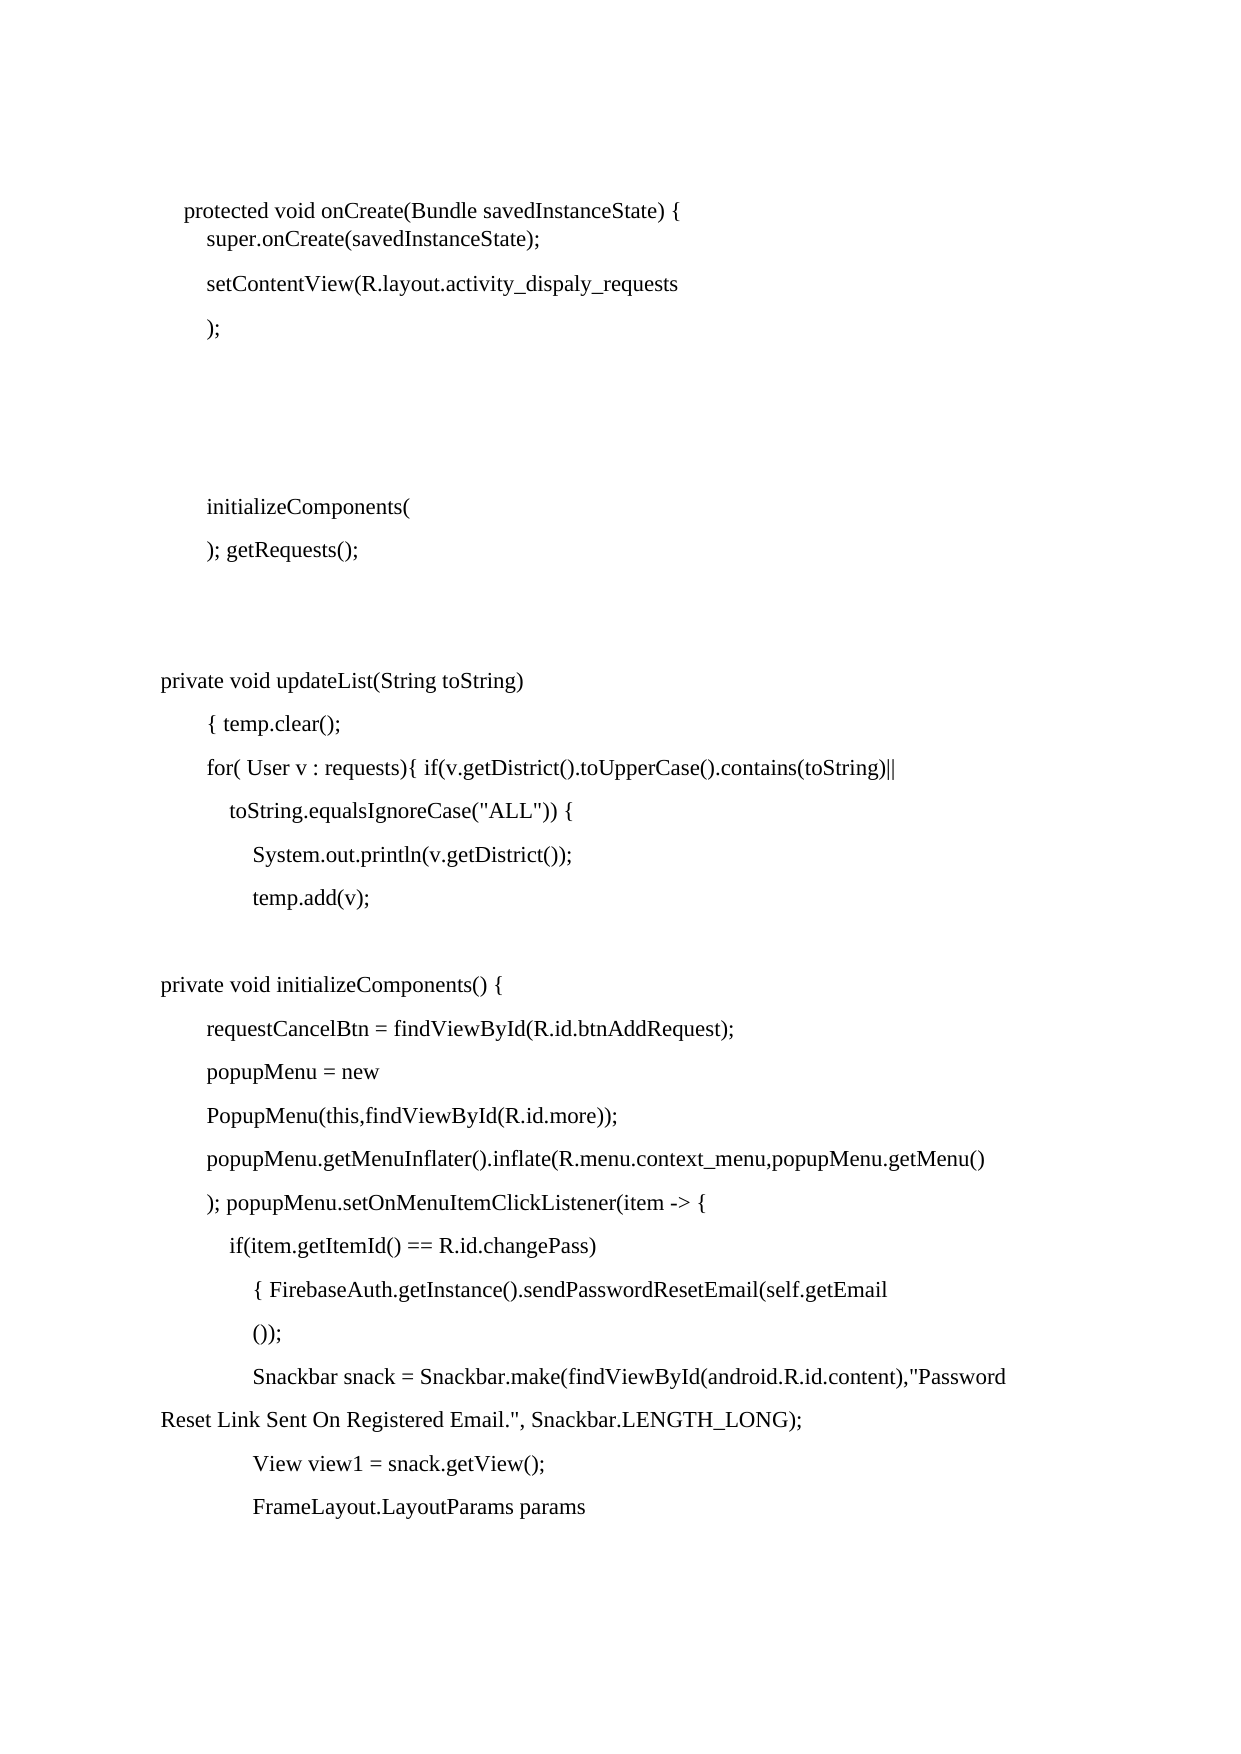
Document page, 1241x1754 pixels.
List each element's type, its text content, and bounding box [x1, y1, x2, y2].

text popupMenu.getMenuInflater().inflate(R.menu.context_menu,popupMenu.getMenu()); popupMenu.setOnMenuItemClickListener(item -> { [206, 1146, 989, 1215]
text System.out.println(v.getDistrict()); temp.add(v); [252, 841, 628, 911]
text initializeComponents(); getRequests(); [206, 493, 414, 562]
text Snackbar snack = Snackbar.make(findViewById(android.R.id.content),"Password Reset Link Sent On Registered Email.", Snackbar.LENGTH_LONG); [160, 1363, 1053, 1432]
text if(item.getItemId() == R.id.changePass){ FirebaseAuth.getInstance().sendPasswordResetEmail(self.getEmail()); [229, 1232, 891, 1346]
text View view1 = snack.getView(); FrameLayout.LayoutParams params [252, 1449, 628, 1519]
text protected void onCreate(Bundle savedInstanceState) { [183, 197, 1090, 224]
text super.onCreate(savedInstanceState); setContentView(R.layout.activity_dispaly_requests); [206, 225, 683, 341]
text for( User v : requests){ if(v.getDistrict().toUpperCase().contains(toString)||toString.equalsIgnoreCase("ALL")) { [206, 754, 1037, 824]
text requestCancelBtn = findViewById(R.id.btnAddRequest); popupMenu = new PopupMenu(this,findViewById(R.id.more)); [206, 1015, 787, 1128]
text private void initializeComponents() { [160, 971, 1090, 997]
text private void updateList(String toString) { temp.clear(); [160, 667, 531, 737]
